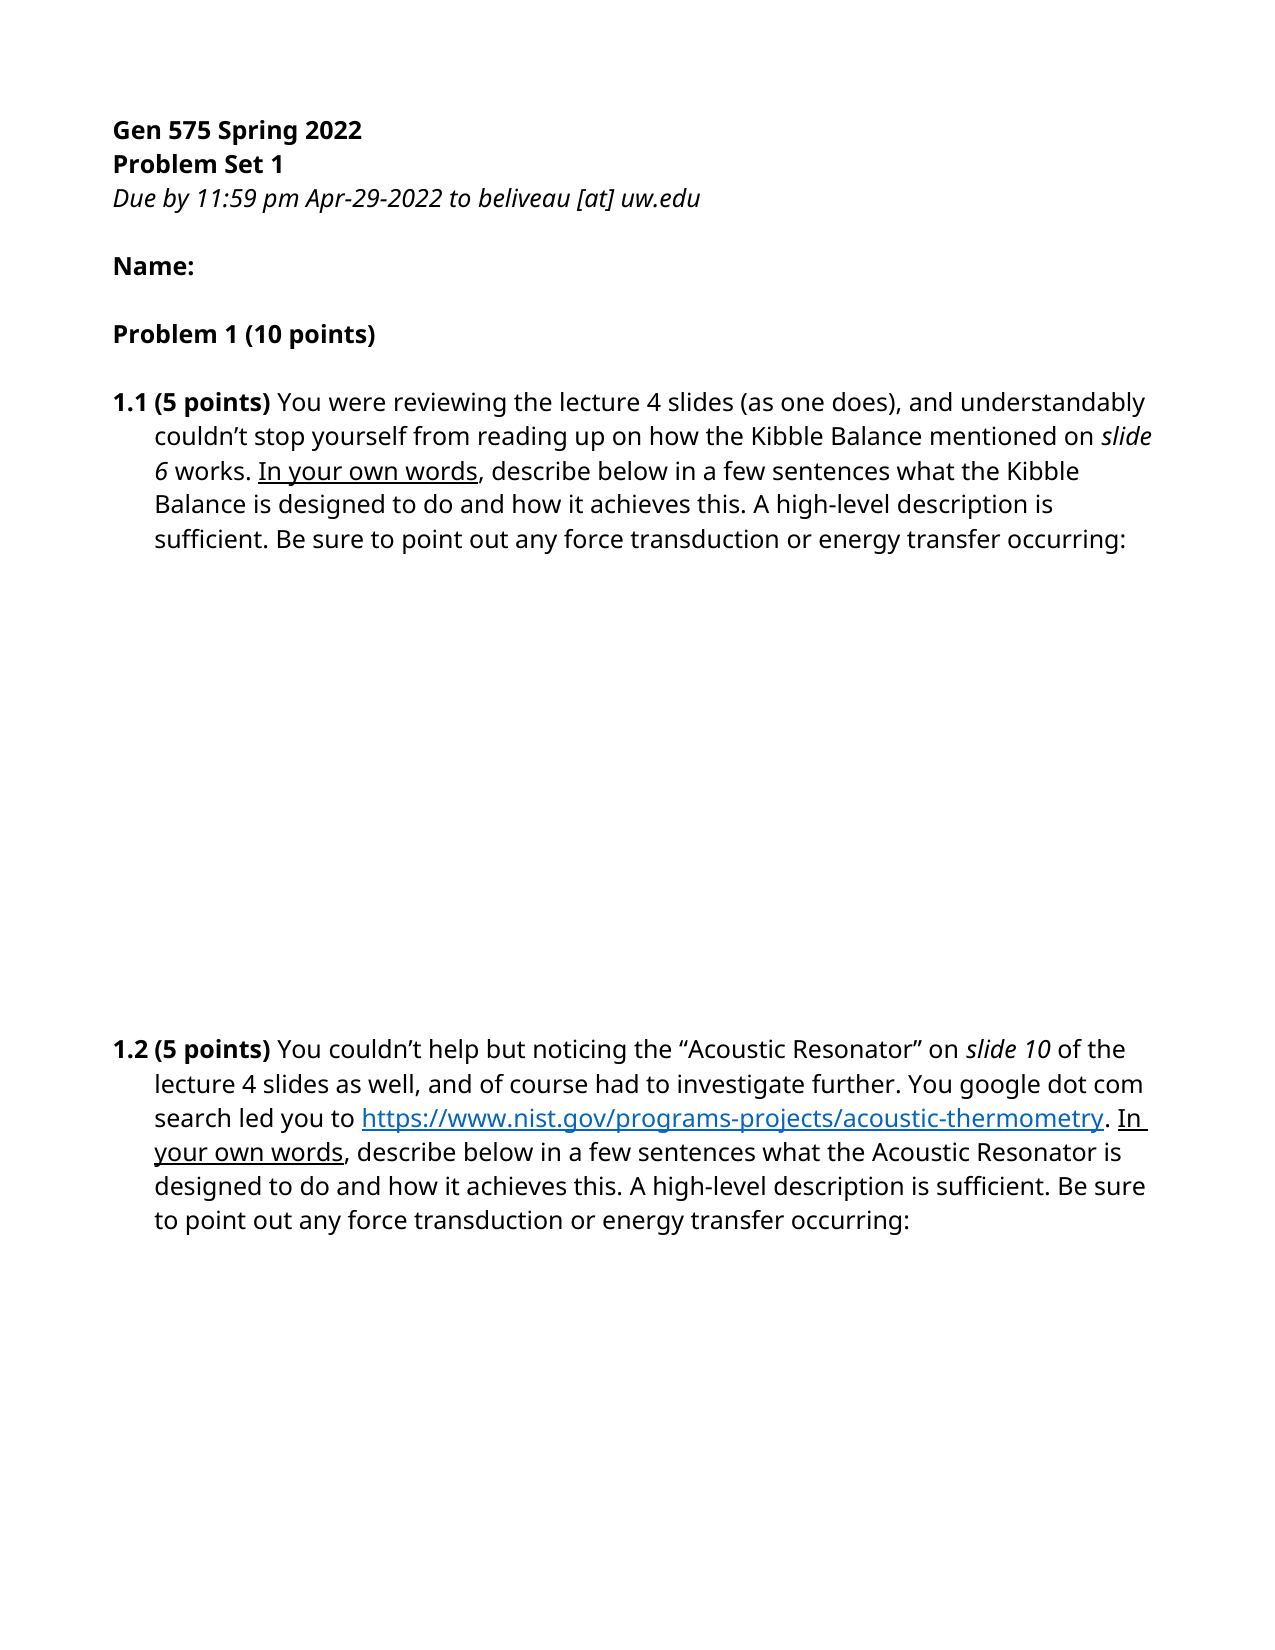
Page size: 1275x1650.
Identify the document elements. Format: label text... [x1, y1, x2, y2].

text Name: [112, 249, 1162, 283]
list (5 points) You couldn’t help but noticing the “Acoustic Resonator” on slide 10 of the lecture 4 slides as well, and of course had to investigate further. You google dot com search led you to https://www.nist.gov/programs-projects/acoustic-thermometry. In your own words, describe below in a few sentences what the Acoustic Resonator is designed to do and how it achieves this. A high-level description is sufficient. Be sure to point out any force transduction or energy transfer occurring: [112, 1032, 1162, 1237]
text Problem 1 (10 points) [112, 317, 1162, 351]
text Gen 575 Spring 2022 [112, 112, 1162, 147]
list (5 points) You were reviewing the lecture 4 slides (as one does), and understandably couldn’t stop yourself from reading up on how the Kibble Balance mentioned on slide 6 works. In your own words, describe below in a few sentences what the Kibble Balance is designed to do and how it achieves this. A high-level description is sufficient. Be sure to point out any force transduction or energy transfer occurring: [112, 385, 1162, 555]
text Problem Set 1 [112, 147, 1162, 181]
text Due by 11:59 pm Apr-29-2022 to beliveau [at] uw.edu [112, 181, 1162, 215]
